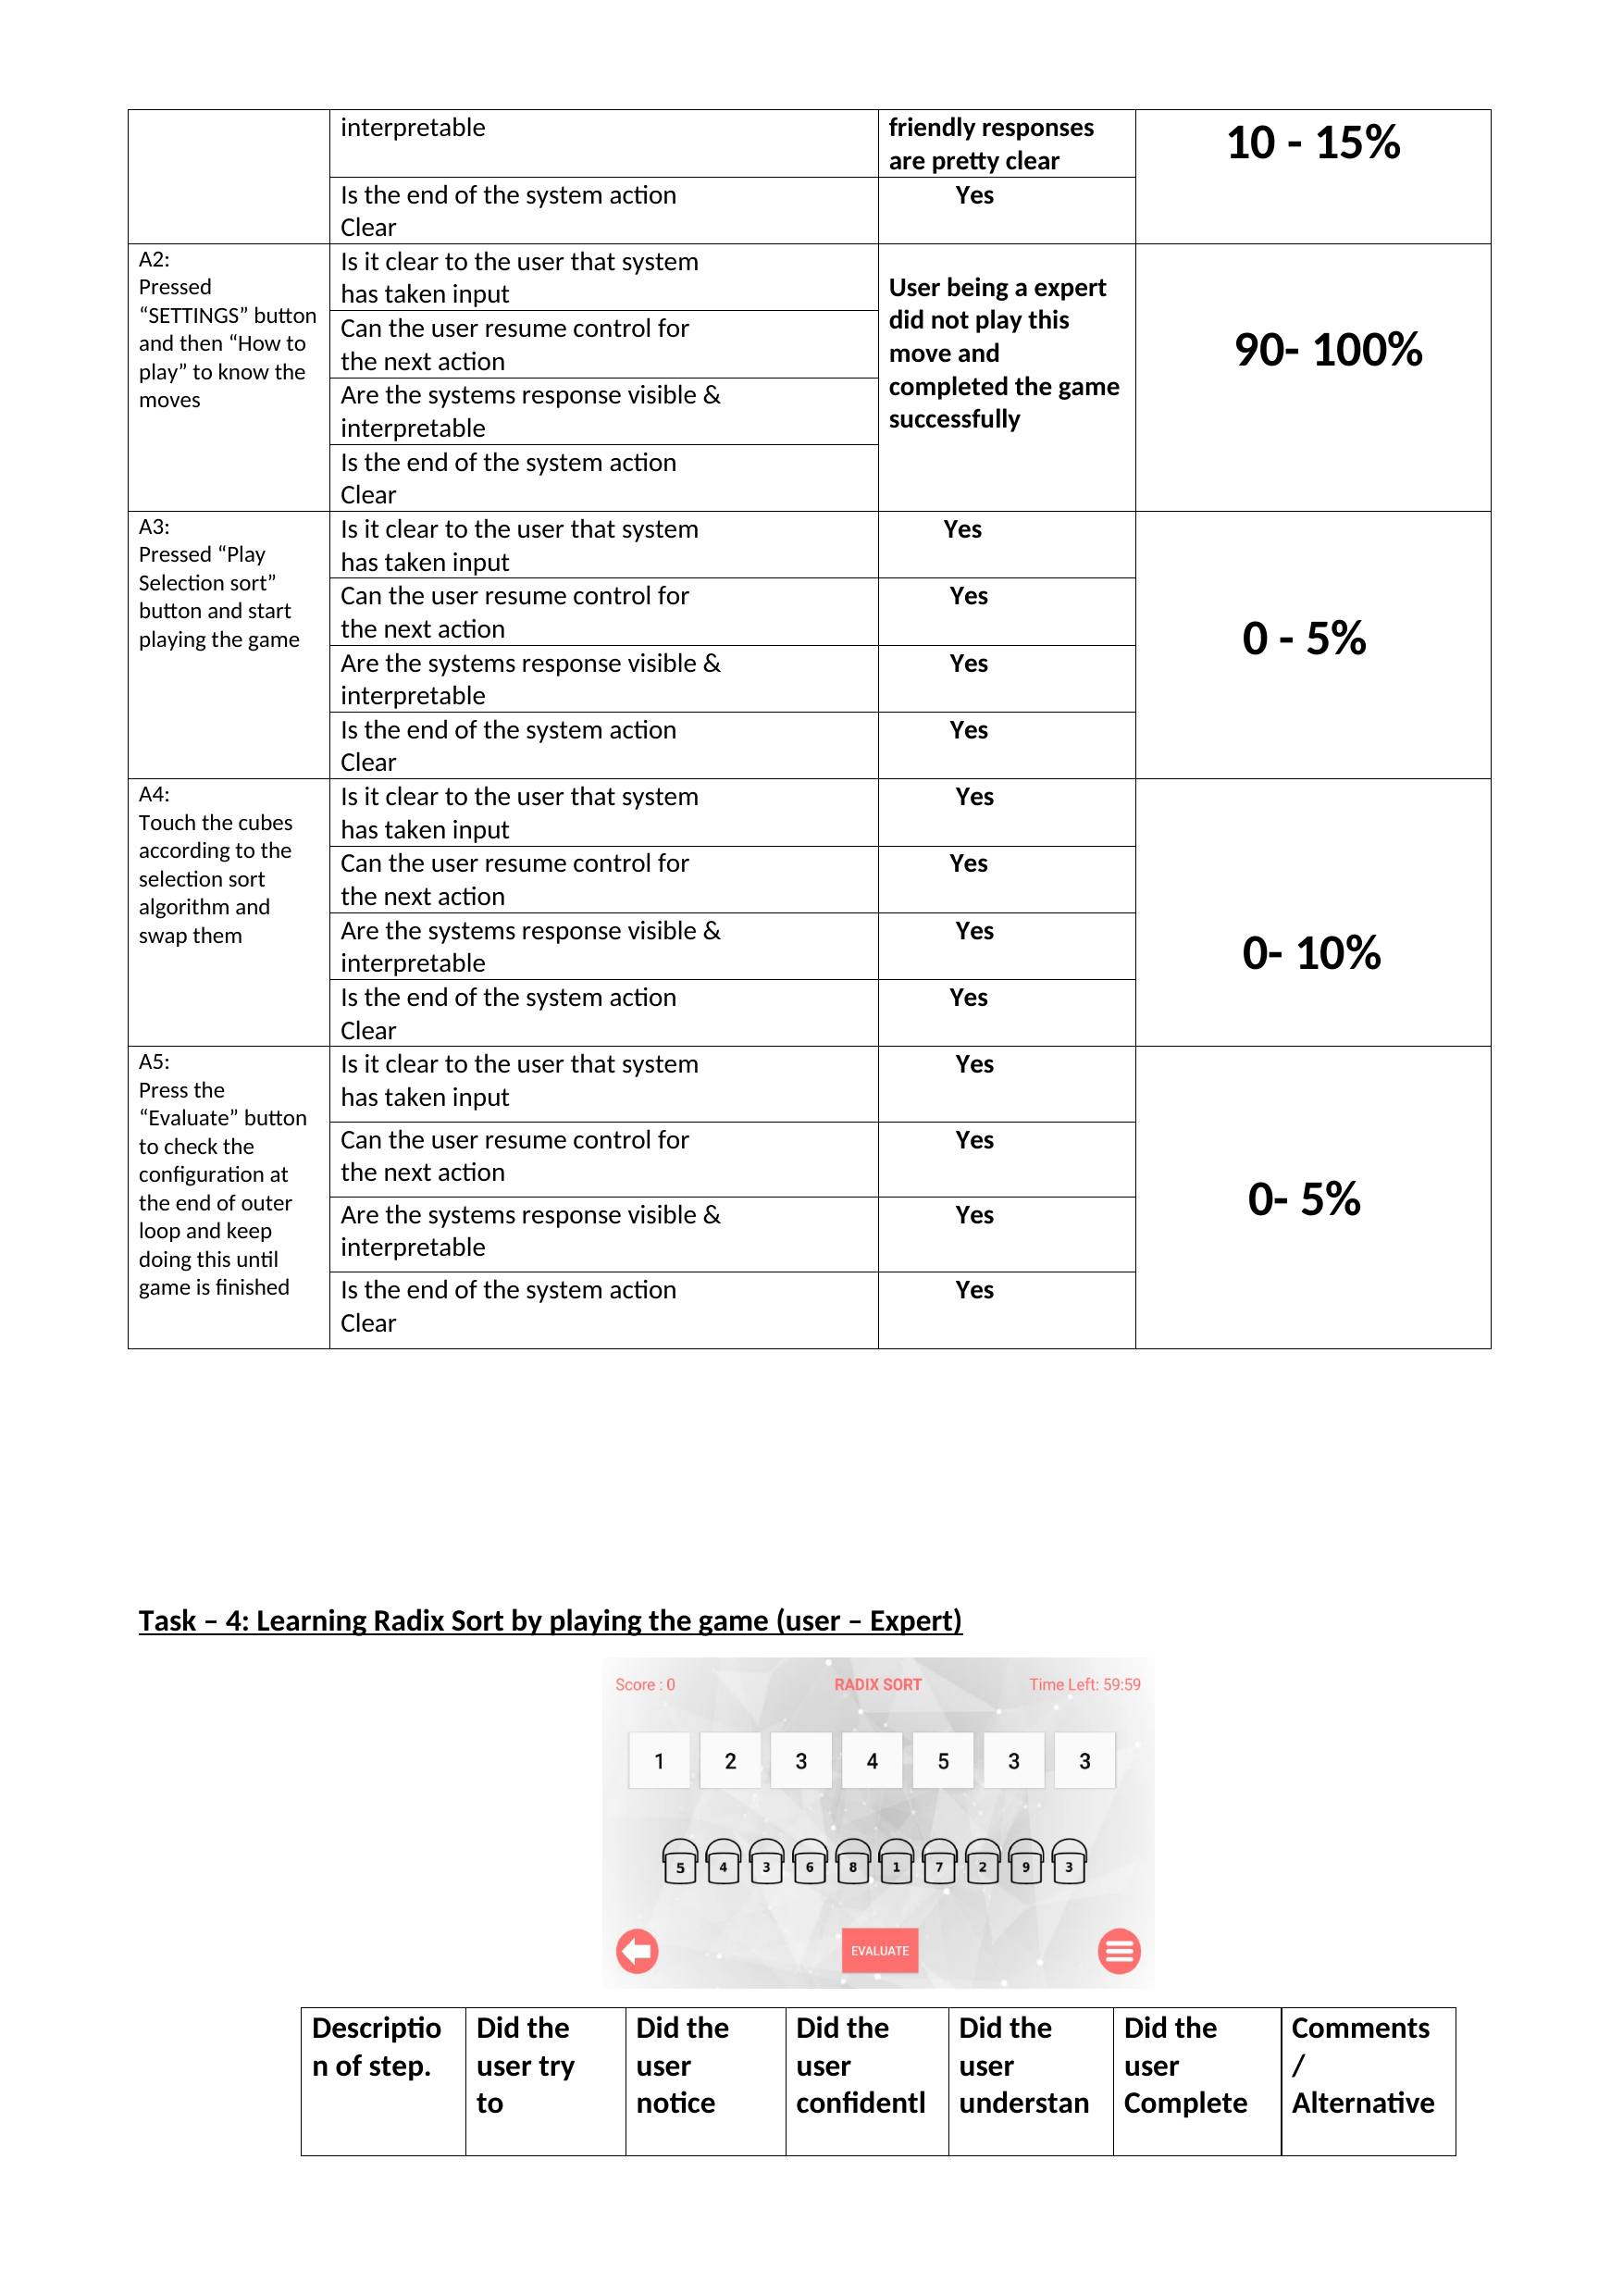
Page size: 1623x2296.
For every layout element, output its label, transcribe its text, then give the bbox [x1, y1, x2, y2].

table_cell Is the end of the system action Clear [330, 178, 878, 243]
table_cell Is the end of the system action Clear [330, 1272, 878, 1348]
picture [602, 1657, 1155, 1989]
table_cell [879, 110, 1135, 177]
table_cell Yes [879, 1198, 1135, 1272]
table_cell Is the end of the system action Clear [330, 445, 878, 511]
table_cell Yes [879, 847, 1135, 912]
table_cell 90- 100% [1136, 244, 1491, 511]
table_cell Is it clear to the user that system has taken input [330, 512, 878, 577]
table_cell Is it clear to the user that system has taken input [330, 244, 878, 310]
table_cell Yes [879, 1047, 1135, 1122]
table_cell A4: Touch the cubes according to the selection sort algorithm and swap them [129, 779, 329, 1046]
table_cell Is the end of the system action Clear [330, 713, 878, 778]
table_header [949, 2008, 1113, 2155]
table_cell Yes [879, 779, 1135, 845]
table_cell Are the systems response visible & interpretable [330, 1198, 878, 1272]
table_cell 0 - 5% [1136, 512, 1491, 778]
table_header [626, 2008, 786, 2155]
table_cell User being a expert did not play this move and completed the game successfully [879, 244, 1135, 511]
table_cell A2: Pressed “SETTINGS” button and then “How to play” to know the moves [129, 244, 329, 511]
table_cell Yes [879, 178, 1135, 243]
table_cell Is the end of the system action Clear [330, 980, 878, 1046]
table_cell A5: Press the “Evaluate” button to check the configuration at the end of outer loop and keep doing this until game is finished [129, 1047, 329, 1348]
table_cell Can the user resume control for the next action [330, 1123, 878, 1197]
table_cell Is it clear to the user that system has taken input [330, 1047, 878, 1122]
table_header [1114, 2008, 1281, 2155]
table_cell Yes [879, 578, 1135, 645]
table_cell Yes [879, 913, 1135, 979]
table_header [1282, 2008, 1456, 2155]
table_cell Yes [879, 1123, 1135, 1197]
table_cell Can the user resume control for the next action [330, 847, 878, 912]
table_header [466, 2008, 626, 2155]
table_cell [330, 311, 878, 377]
table_cell Yes [879, 980, 1135, 1046]
table_cell Yes [879, 713, 1135, 778]
table_cell 0- 5% [1136, 1047, 1491, 1348]
table_cell 0- 10% [1136, 779, 1491, 1046]
table_cell Can the user resume control for the next action [330, 578, 878, 645]
text Task – 4: Learning Radix Sort by playing the game (user – Expert) [139, 1601, 1618, 1639]
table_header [302, 2008, 465, 2155]
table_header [787, 2008, 948, 2155]
table_cell Yes [879, 512, 1135, 577]
table_cell Are the systems response visible & interpretable [330, 646, 878, 712]
table_cell Is it clear to the user that system has taken input [330, 779, 878, 845]
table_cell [330, 379, 878, 444]
table_cell A3: Pressed “Play Selection sort” button and start playing the game [129, 512, 329, 778]
table_cell Yes [879, 646, 1135, 712]
table_cell Are the systems response visible & interpretable [330, 913, 878, 979]
table_cell Yes [879, 1272, 1135, 1348]
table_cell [330, 110, 878, 177]
